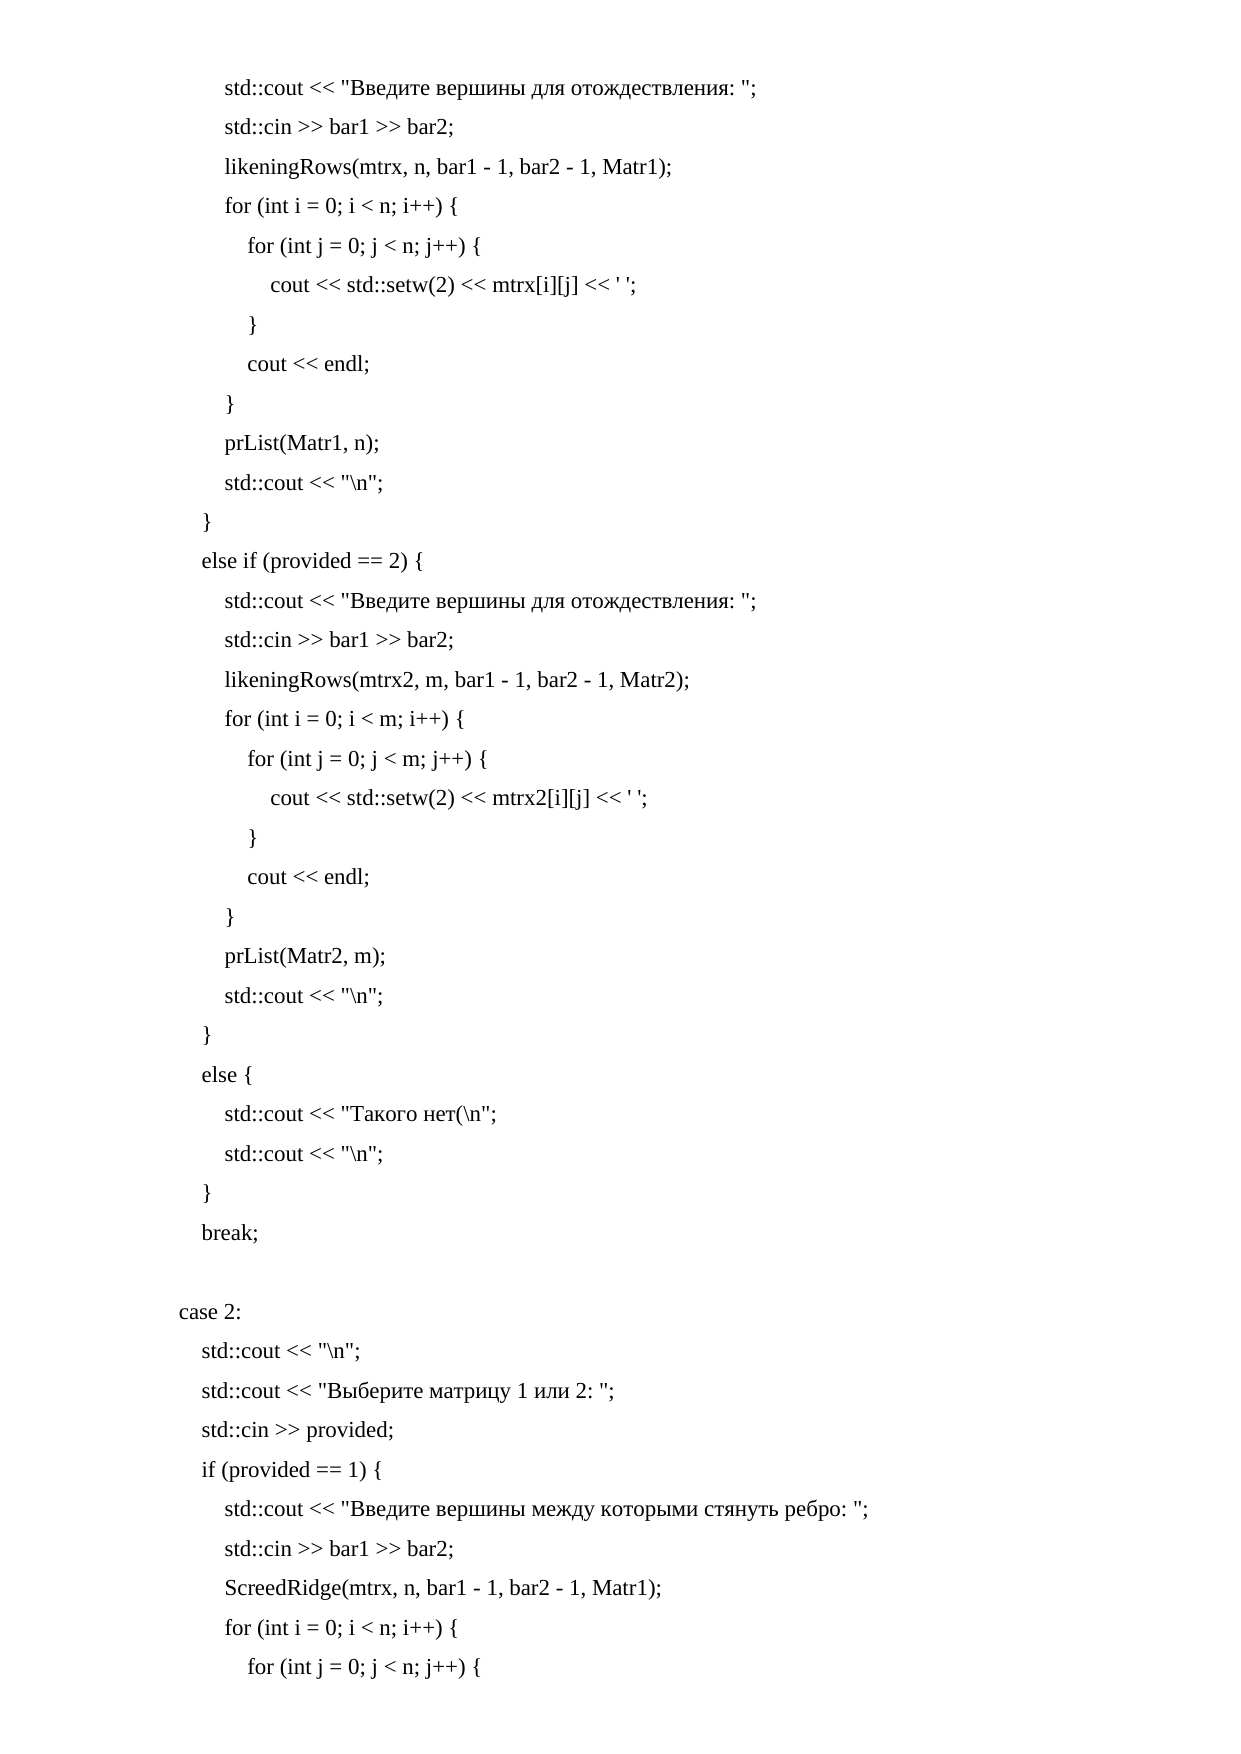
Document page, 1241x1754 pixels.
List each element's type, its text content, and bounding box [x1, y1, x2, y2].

text std::cin >> bar1 >> bar2; [133, 1534, 1167, 1561]
text for (int i = 0; i < n; i++) { [133, 1613, 1167, 1640]
text std::cout << "\n"; [133, 1337, 1167, 1363]
text } [133, 1179, 1167, 1206]
text std::cout << "\n"; [133, 1140, 1167, 1166]
text else if (provided == 2) { [133, 548, 1167, 574]
text cout << std::setw(2) << mtrx2[i][j] << ' '; [133, 784, 1167, 811]
text else { [133, 1061, 1167, 1087]
text case 2: [133, 1298, 1167, 1324]
text std::cout << "\n"; [133, 469, 1167, 495]
text std::cout << "Введите вершины для отождествления: "; [133, 74, 1167, 100]
text break; [133, 1219, 1167, 1245]
text prList(Matr2, m); [133, 942, 1167, 969]
text cout << std::setw(2) << mtrx[i][j] << ' '; [133, 271, 1167, 298]
text likeningRows(mtrx, n, bar1 - 1, bar2 - 1, Matr1); [133, 153, 1167, 179]
text std::cin >> bar1 >> bar2; [133, 113, 1167, 140]
text std::cin >> bar1 >> bar2; [133, 627, 1167, 653]
text for (int j = 0; j < m; j++) { [133, 745, 1167, 771]
text } [133, 903, 1167, 929]
text } [133, 824, 1167, 850]
text likeningRows(mtrx2, m, bar1 - 1, bar2 - 1, Matr2); [133, 666, 1167, 692]
text std::cout << "Выберите матрицу 1 или 2: "; [133, 1377, 1167, 1403]
text std::cout << "\n"; [133, 982, 1167, 1008]
text for (int i = 0; i < n; i++) { [133, 192, 1167, 219]
text cout << endl; [133, 863, 1167, 890]
text cout << endl; [133, 350, 1167, 377]
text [133, 1495, 1167, 1521]
text for (int i = 0; i < m; i++) { [133, 706, 1167, 732]
text std::cout << "Введите вершины для отождествления: "; [133, 587, 1167, 613]
text if (provided == 1) { [133, 1456, 1167, 1482]
text std::cout << "Такого нет(\n"; [133, 1100, 1167, 1127]
text for (int j = 0; j < n; j++) { [133, 232, 1167, 258]
text for (int j = 0; j < n; j++) { [133, 1653, 1167, 1679]
text std::cin >> provided; [133, 1416, 1167, 1442]
text prList(Matr1, n); [133, 429, 1167, 456]
text ScreedRidge(mtrx, n, bar1 - 1, bar2 - 1, Matr1); [133, 1574, 1167, 1600]
text } [133, 508, 1167, 534]
text } [133, 1021, 1167, 1048]
text } [133, 390, 1167, 416]
text } [133, 311, 1167, 337]
